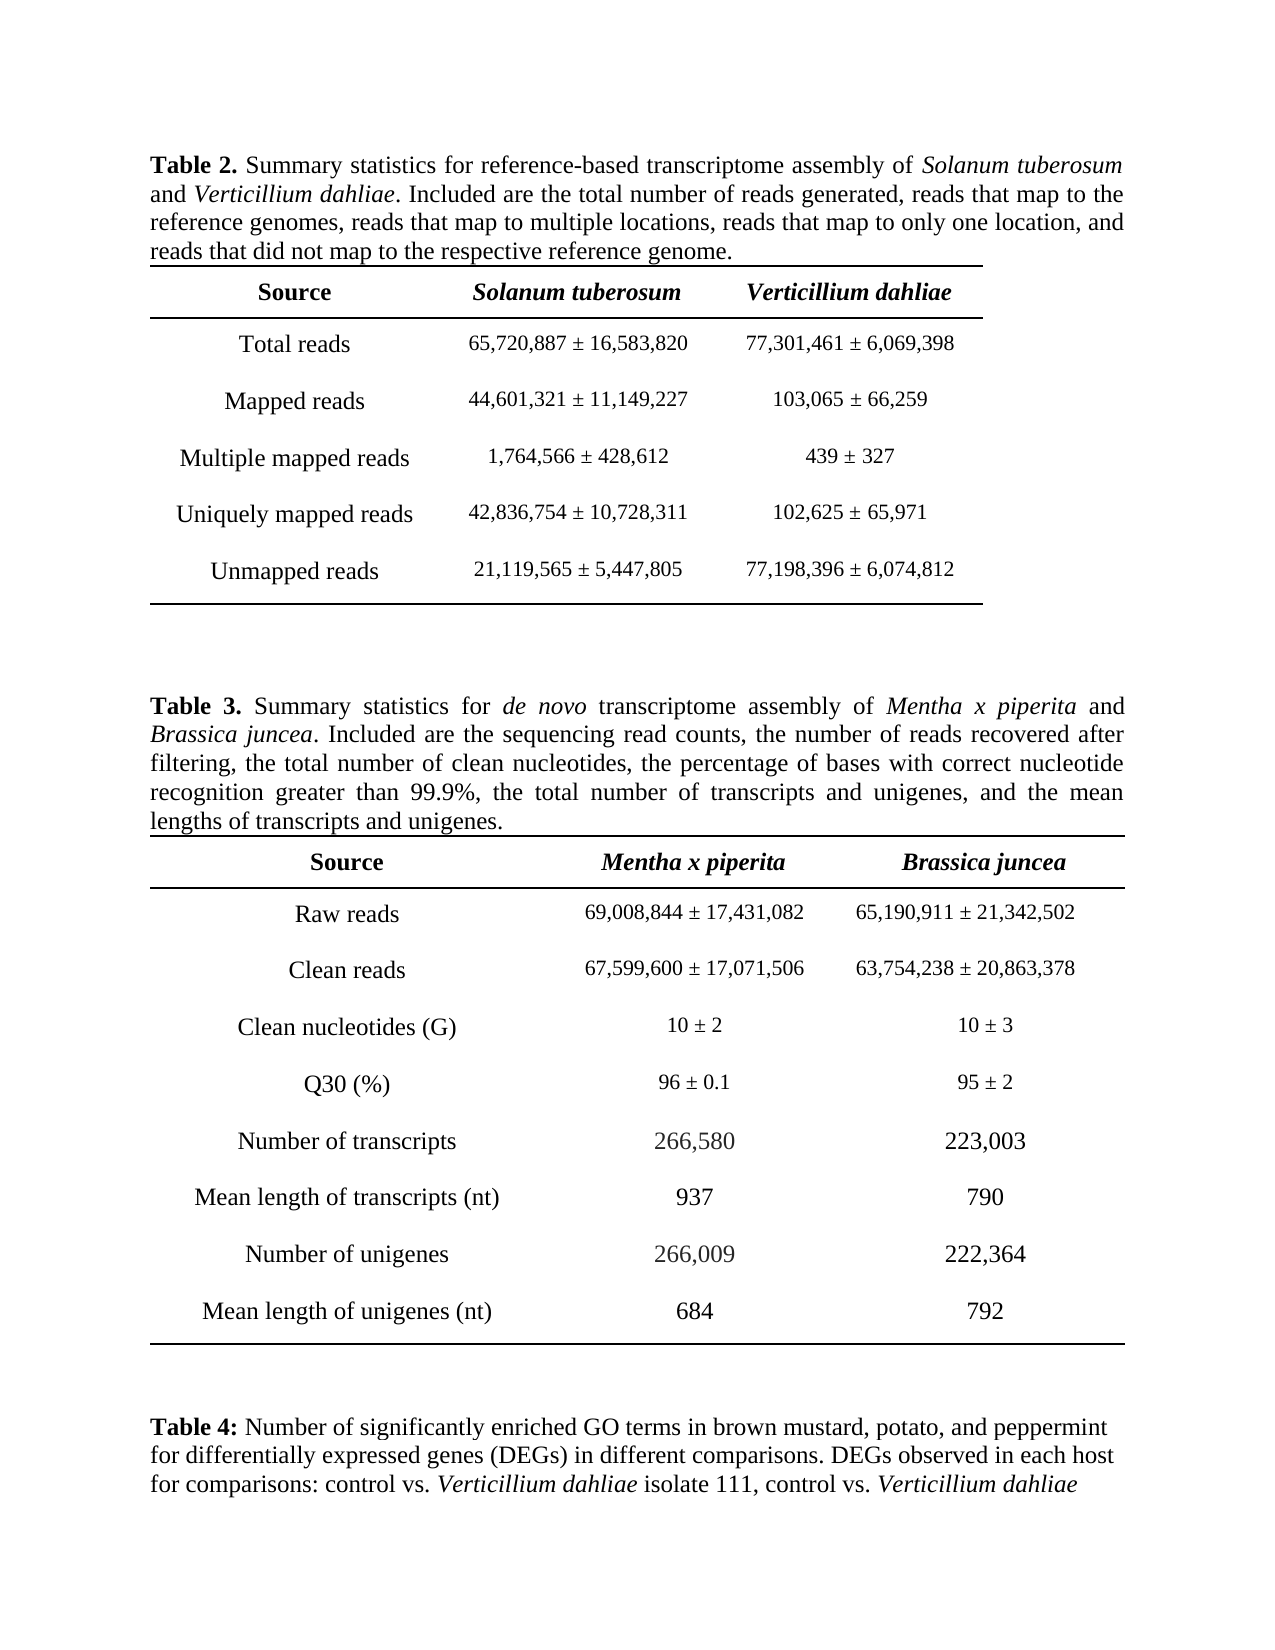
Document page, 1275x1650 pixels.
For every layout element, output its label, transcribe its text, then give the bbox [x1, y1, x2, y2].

table_cell Number of unigenes [150, 1229, 544, 1286]
text Table 3. Summary statistics for de novo transcriptome assembly of Mentha x piperita and Brassica juncea. Included are the sequencing read counts, the number of reads recovered after filtering, the total number of clean nucleotides, the percentage of bases with correct nucleotide recognition greater than 99.9%, the total number of transcripts and unigenes, and the mean lengths of transcripts and unigenes. [150, 691, 1125, 834]
table_cell 937 [544, 1172, 845, 1229]
table_header Solanum tuberosum [439, 267, 717, 317]
table_cell Uniquely mapped reads [150, 489, 439, 546]
table_cell 266,009 [544, 1229, 845, 1286]
table_cell 95 ± 2 [845, 1059, 1125, 1115]
table_cell 103,065 ± 66,259 [717, 375, 983, 432]
table_cell 266,580 [544, 1115, 845, 1172]
table_cell 10 ± 3 [845, 1002, 1125, 1058]
table_cell 21,119,565 ± 5,447,805 [439, 546, 717, 602]
table_cell Mean length of transcripts (nt) [150, 1172, 544, 1229]
table_header Verticillium dahliae [717, 267, 983, 317]
table_cell Mapped reads [150, 375, 439, 432]
table_cell 67,599,600 ± 17,071,506 [544, 945, 845, 1002]
table_header Source [150, 837, 544, 887]
table_cell 77,301,461 ± 6,069,398 [717, 319, 983, 375]
table_cell Clean nucleotides (G) [150, 1002, 544, 1058]
table_cell 10 ± 2 [544, 1002, 845, 1058]
table_cell Clean reads [150, 945, 544, 1002]
table_cell 69,008,844 ± 17,431,082 [544, 889, 845, 945]
table_cell 42,836,754 ± 10,728,311 [439, 489, 717, 546]
table_header Source [150, 267, 439, 317]
table_cell 222,364 [845, 1229, 1125, 1286]
text Table 2. Summary statistics for reference-based transcriptome assembly of Solanum tuberosum and Verticillium dahliae. Included are the total number of reads generated, reads that map to the reference genomes, reads that map to multiple locations, reads that map to only one location, and reads that did not map to the respective reference genome. [150, 150, 1125, 265]
table_header Mentha x piperita [544, 837, 845, 887]
table_cell 1,764,566 ± 428,612 [439, 432, 717, 489]
table_cell Total reads [150, 319, 439, 375]
table_cell Q30 (%) [150, 1059, 544, 1115]
table_cell 792 [845, 1286, 1125, 1342]
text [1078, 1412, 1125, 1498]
table_cell 77,198,396 ± 6,074,812 [717, 546, 983, 602]
table_cell 96 ± 0.1 [544, 1059, 845, 1115]
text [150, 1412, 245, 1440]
table_cell 439 ± 327 [717, 432, 983, 489]
table_cell 63,754,238 ± 20,863,378 [845, 945, 1125, 1002]
table_cell Mean length of unigenes (nt) [150, 1286, 544, 1342]
table_header Brassica juncea [845, 837, 1125, 887]
table_cell Multiple mapped reads [150, 432, 439, 489]
table_cell 790 [845, 1172, 1125, 1229]
table_cell 102,625 ± 65,971 [717, 489, 983, 546]
table_cell 44,601,321 ± 11,149,227 [439, 375, 717, 432]
table_cell 65,720,887 ± 16,583,820 [439, 319, 717, 375]
table_cell 684 [544, 1286, 845, 1342]
table_cell 223,003 [845, 1115, 1125, 1172]
table_cell Raw reads [150, 889, 544, 945]
table_cell 65,190,911 ± 21,342,502 [845, 889, 1125, 945]
table_cell Number of transcripts [150, 1115, 544, 1172]
table_cell Unmapped reads [150, 546, 439, 602]
